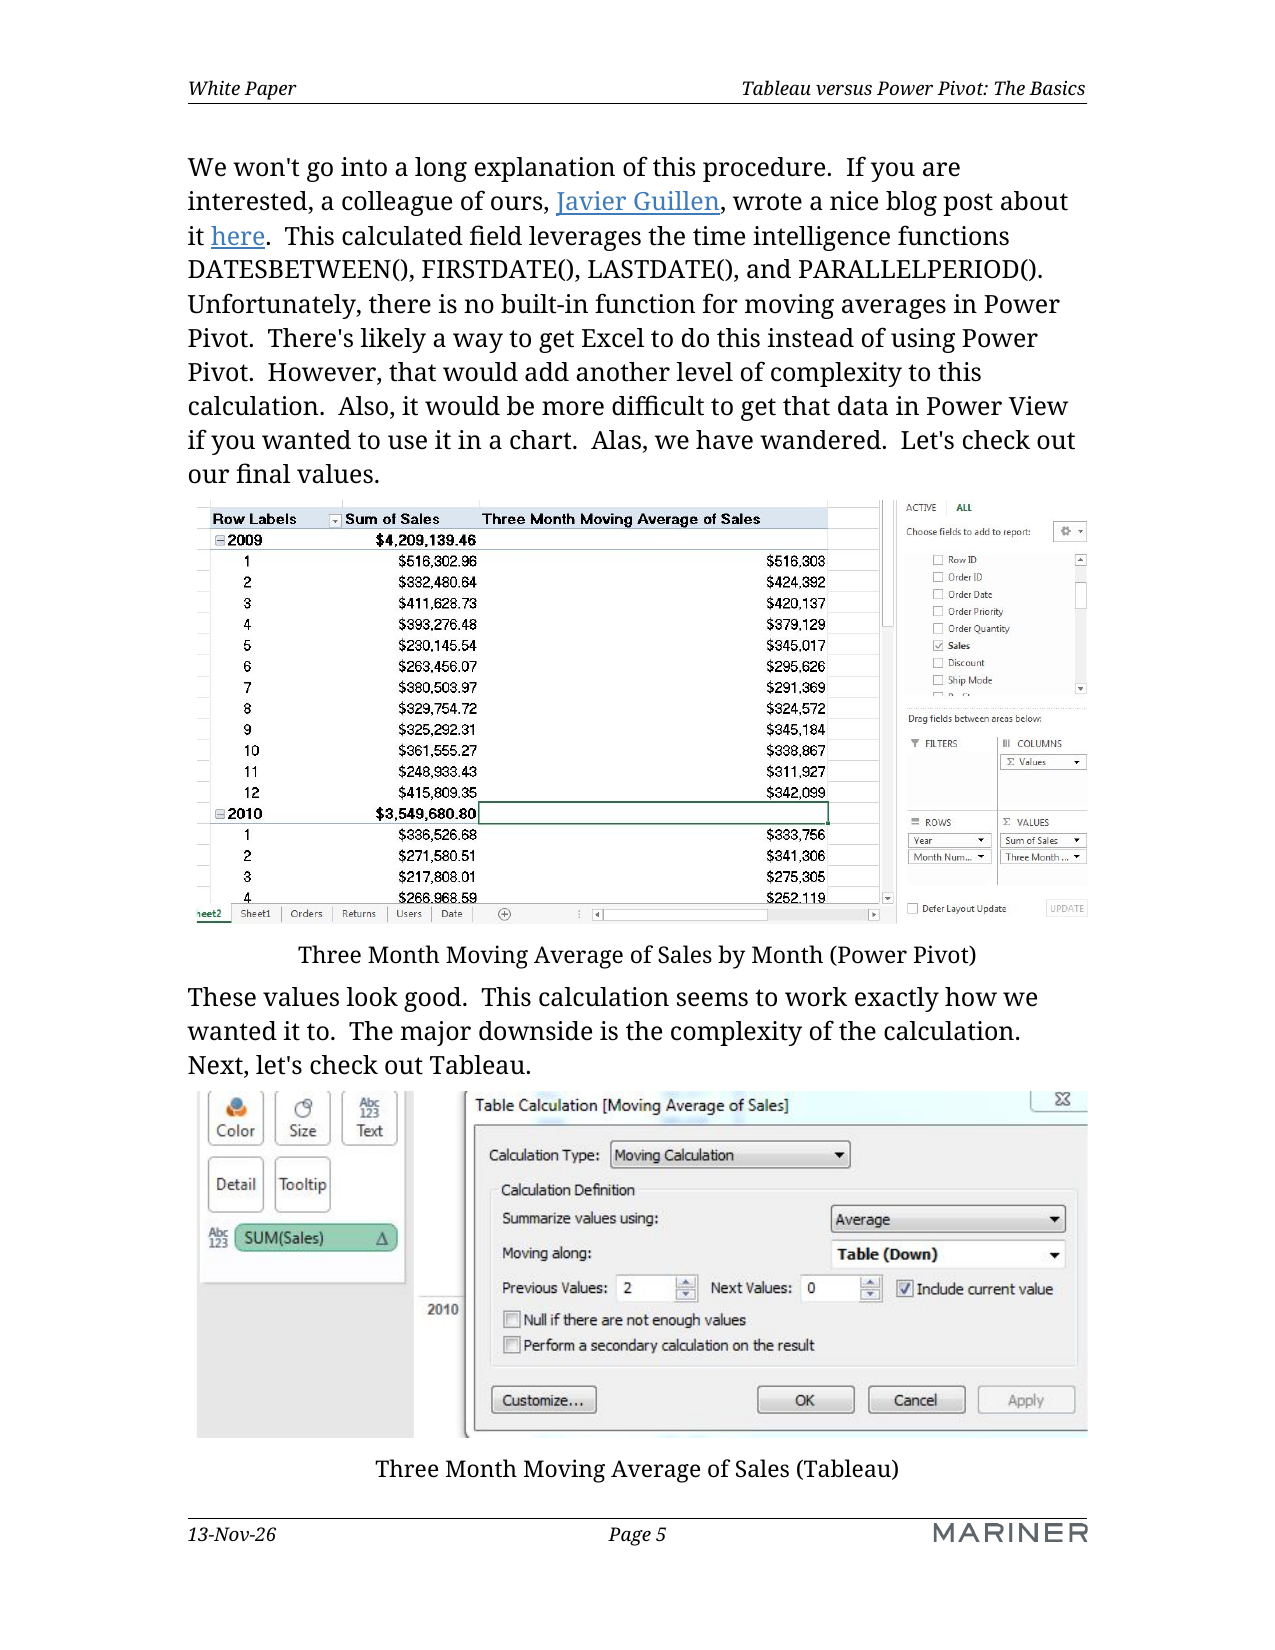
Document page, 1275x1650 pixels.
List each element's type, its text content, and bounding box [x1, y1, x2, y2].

table_header [188, 1082, 1087, 1447]
text We won't go into a long explanation of this procedure. If you are interested, a colleague of ours, Javier Guillen, wrote a nice blog post about it here. This calculated field leverages the time intelligence functions DATESBETWEEN(), FIRSTDATE(), LASTDATE(), and PARALLELPERIOD(). Unfortunately, there is no built-in function for moving averages in Power Pivot. There's likely a way to get Excel to do this instead of using Power Pivot. However, that would add another level of complexity to this calculation. Also, it would be more difficult to get that data in Power View if you wanted to use it in a chart. Alas, we have wandered. Let's check out our final values. [187, 150, 1087, 491]
picture [196, 500, 1088, 924]
text These values look good. This calculation seems to work exactly how we wanted it to. The major downside is the complexity of the calculation. Next, let's check out Tableau. [187, 980, 1087, 1082]
picture [933, 1523, 1088, 1542]
table_cell Three Month Moving Average of Sales (Tableau) [188, 1447, 1087, 1493]
table_cell Three Month Moving Average of Sales by Month (Power Pivot) [188, 933, 1087, 980]
table_header [188, 491, 1087, 933]
picture [196, 1091, 1088, 1438]
